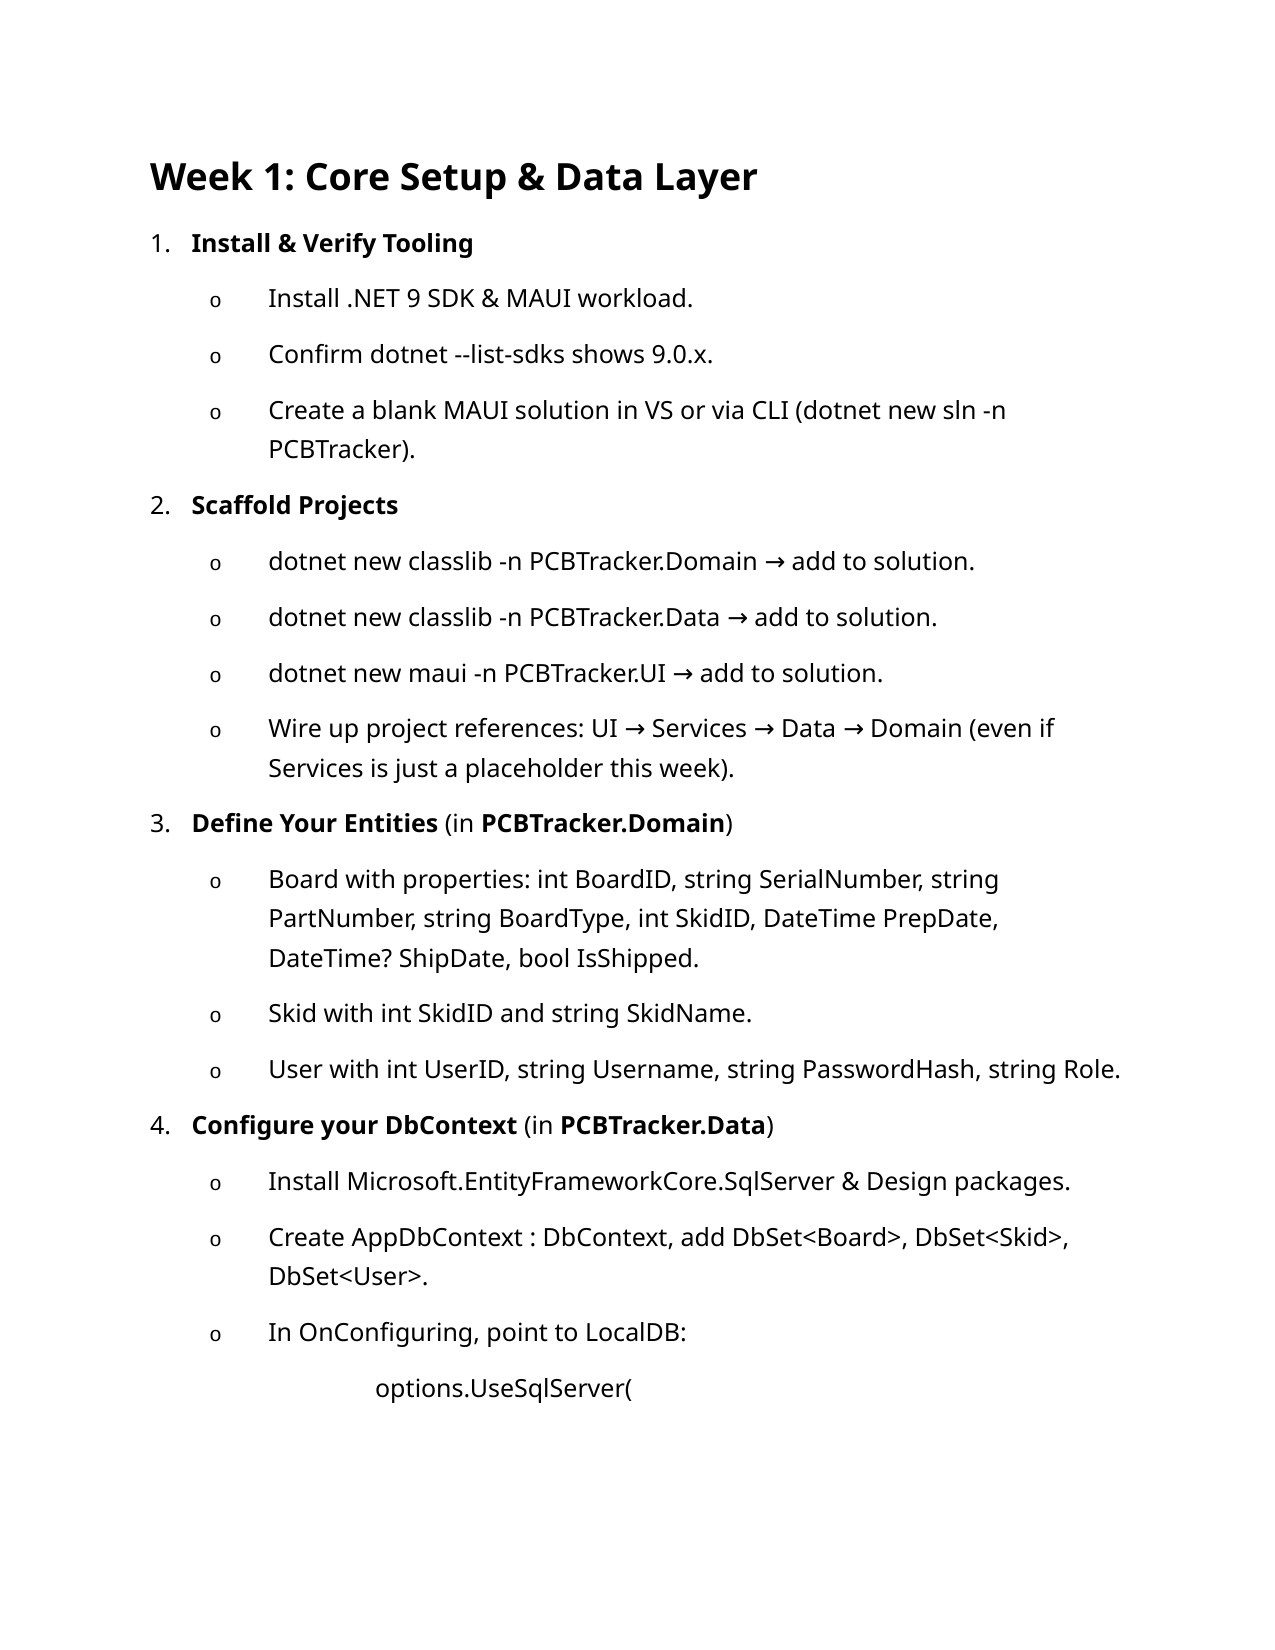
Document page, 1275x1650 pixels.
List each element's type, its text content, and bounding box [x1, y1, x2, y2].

list Configure your DbContext (in PCBTracker.Data) [150, 1108, 1125, 1142]
list Install Microsoft.EntityFrameworkCore.SqlServer & Design packages. [209, 1164, 1125, 1198]
list dotnet new classlib -n PCBTracker.Data → add to solution. [209, 599, 1125, 633]
list dotnet new classlib -n PCBTracker.Domain → add to solution. [209, 544, 1125, 578]
list Create AppDbContext : DbContext, add DbSet<Board>, DbSet<Skid>, DbSet<User>. [209, 1219, 1125, 1293]
list Install .NET 9 SDK & MAUI workload. [209, 281, 1125, 315]
list Skid with int SkidID and string SkidName. [209, 996, 1125, 1030]
text Week 1: Core Setup & Data Layer [150, 150, 1125, 201]
list Wire up project references: UI → Services → Data → Domain (even if Services is just a placeholder this week). [209, 711, 1125, 784]
list Define Your Entities (in PCBTracker.Domain) [150, 806, 1125, 840]
list In OnConfiguring, point to LocalDB: [209, 1314, 1125, 1348]
text options.UseSqlServer( [375, 1370, 1125, 1404]
list Scaffold Projects [150, 488, 1125, 522]
list Create a blank MAUI solution in VS or via CLI (dotnet new sln -n PCBTracker). [209, 393, 1125, 466]
list User with int UserID, string Username, string PasswordHash, string Role. [209, 1052, 1125, 1086]
list dotnet new maui -n PCBTracker.UI → add to solution. [209, 655, 1125, 689]
list Install & Verify Tooling [150, 225, 1125, 259]
list Confirm dotnet --list-sdks shows 9.0.x. [209, 337, 1125, 371]
list Board with properties: int BoardID, string SerialNumber, string PartNumber, string BoardType, int SkidID, DateTime PrepDate, DateTime? ShipDate, bool IsShipped. [209, 862, 1125, 974]
